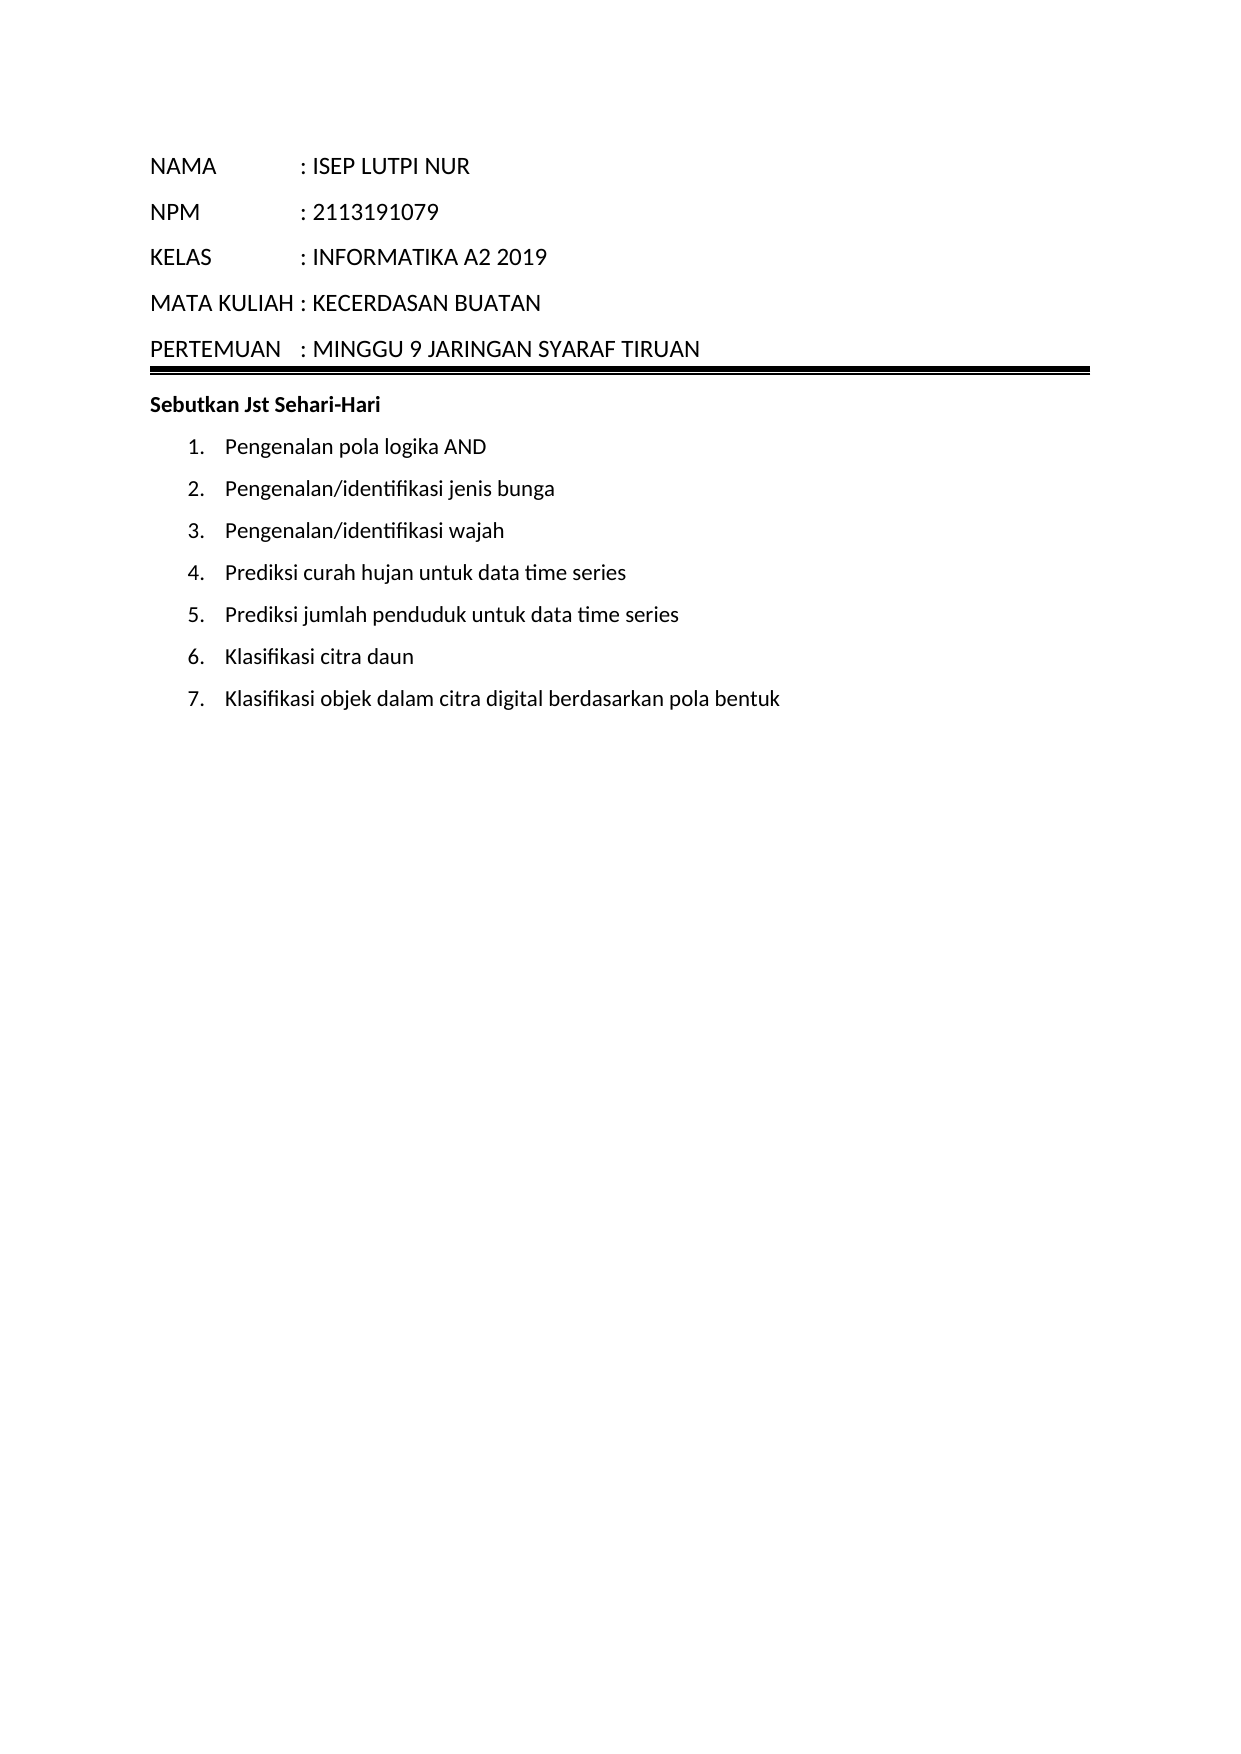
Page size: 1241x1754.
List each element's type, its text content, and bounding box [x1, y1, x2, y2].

text NPM : 2113191079 [150, 196, 1090, 226]
text MATA KULIAH : KECERDASAN BUATAN [150, 287, 1090, 318]
list Prediksi curah hujan untuk data time series [187, 558, 1090, 586]
list Klasifikasi objek dalam citra digital berdasarkan pola bentuk [187, 684, 1090, 712]
list Pengenalan pola logika AND [187, 432, 1090, 460]
list Pengenalan/identifikasi wajah [187, 516, 1090, 544]
text Sebutkan Jst Sehari-Hari [150, 390, 1090, 418]
text KELAS : INFORMATIKA A2 2019 [150, 241, 1090, 272]
list Klasifikasi citra daun [187, 642, 1090, 670]
text NAMA : ISEP LUTPI NUR [150, 150, 1090, 181]
list Prediksi jumlah penduduk untuk data time series [187, 600, 1090, 628]
text PERTEMUAN : MINGGU 9 JARINGAN SYARAF TIRUAN [150, 333, 1090, 366]
list Pengenalan/identifikasi jenis bunga [187, 474, 1090, 502]
